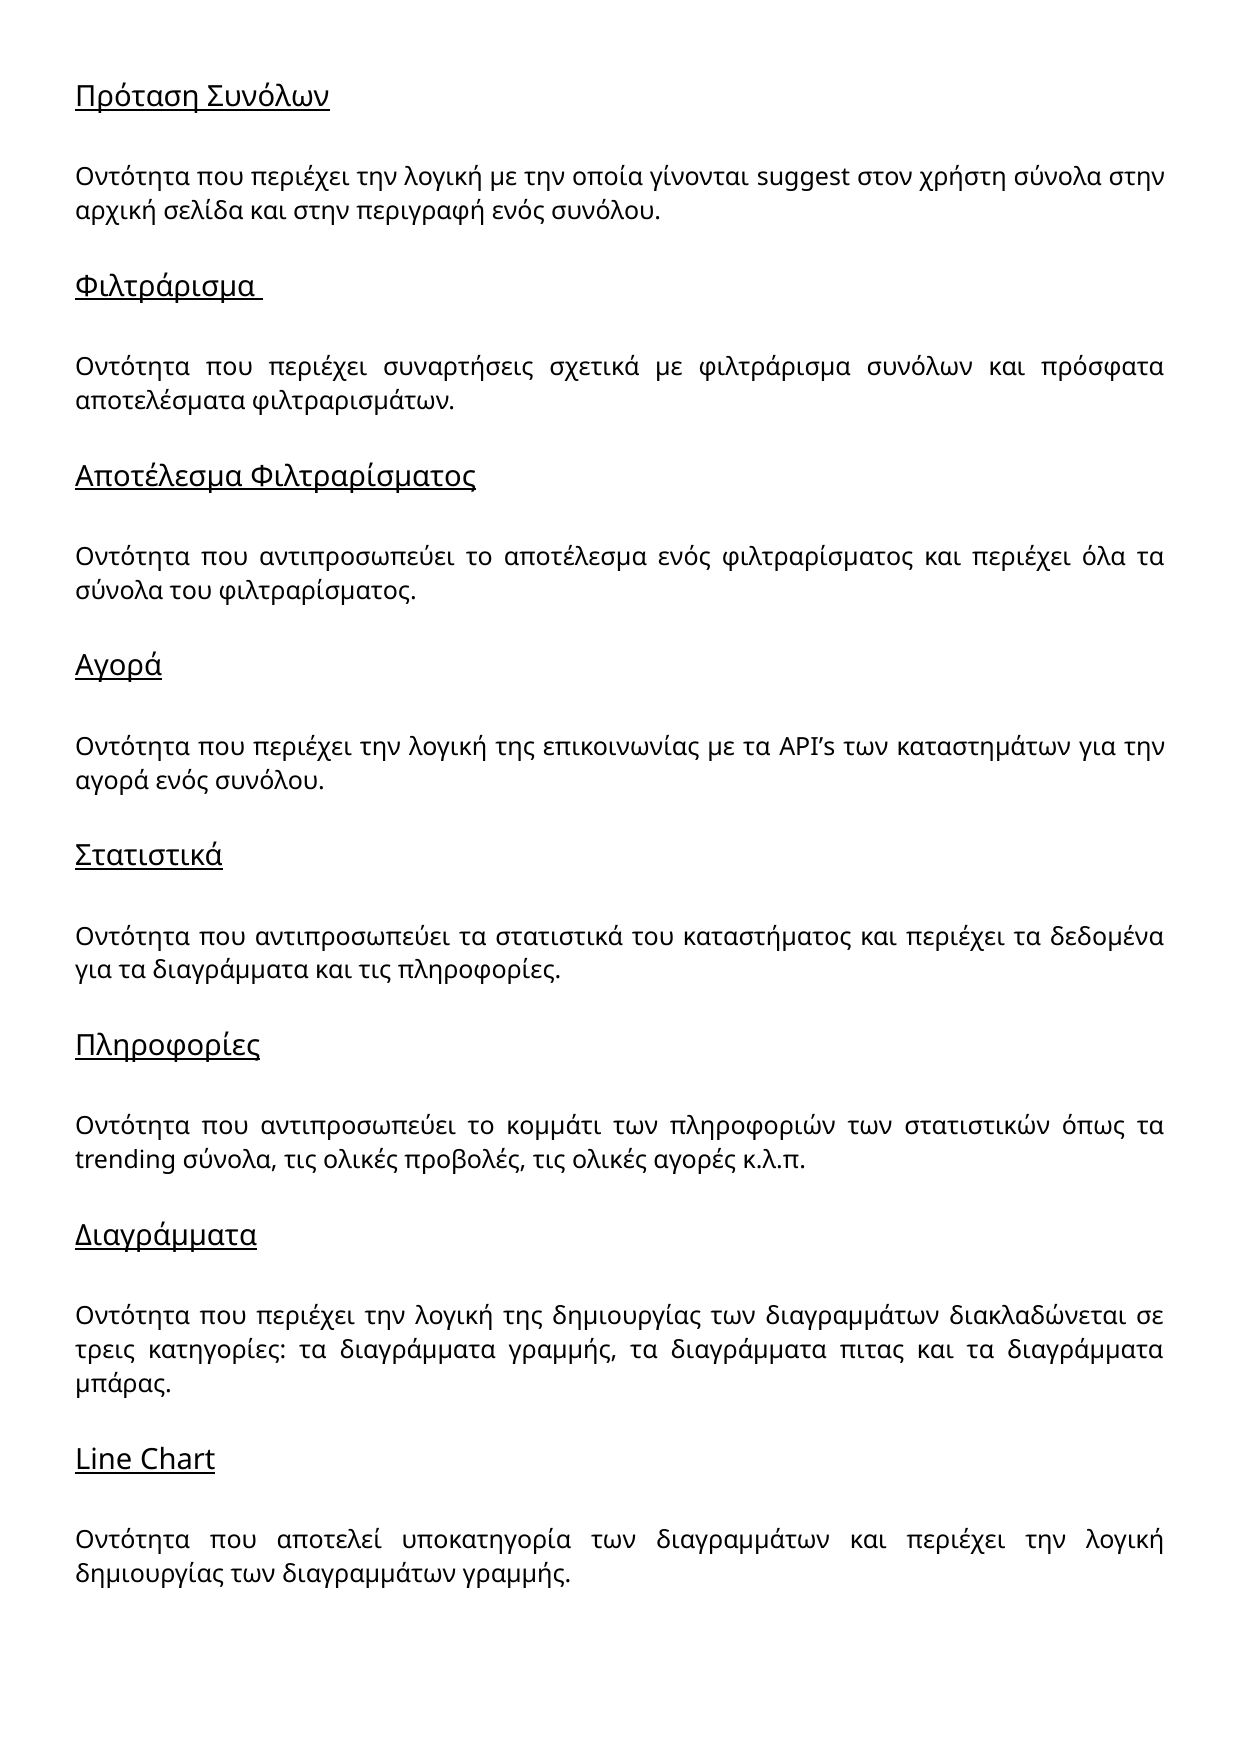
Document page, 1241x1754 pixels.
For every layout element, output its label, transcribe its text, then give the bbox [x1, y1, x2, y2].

subtitle Line Chart [75, 1438, 1165, 1478]
text Οντότητα που περιέχει την λογική της δημιουργίας των διαγραμμάτων διακλαδώνεται σε τρεις κατηγορίες: τα διαγράμματα γραμμής, τα διαγράμματα πιτας και τα διαγράμματα μπάρας. [75, 1298, 1165, 1400]
text Οντότητα που περιέχει συναρτήσεις σχετικά με φιλτράρισμα συνόλων και πρόσφατα αποτελέσματα φιλτραρισμάτων. [75, 348, 1165, 417]
subtitle Διαγράμματα [75, 1214, 1165, 1254]
text Οντότητα που αντιπροσωπεύει τα στατιστικά του καταστήματος και περιέχει τα δεδομένα για τα διαγράμματα και τις πληροφορίες. [75, 918, 1165, 986]
subtitle Αγορά [75, 645, 1165, 684]
subtitle Πληροφορίες [75, 1024, 1165, 1064]
subtitle Αποτέλεσμα Φιλτραρίσματος [75, 455, 1165, 494]
text Οντότητα που περιέχει την λογική με την οποία γίνονται suggest στον χρήστη σύνολα στην αρχική σελίδα και στην περιγραφή ενός συνόλου. [75, 158, 1165, 227]
text Οντότητα που περιέχει την λογική της επικοινωνίας με τα API’s των καταστημάτων για την αγορά ενός συνόλου. [75, 728, 1165, 796]
subtitle Στατιστικά [75, 834, 1165, 874]
subtitle Πρόταση Συνόλων [75, 75, 1165, 115]
subtitle Φιλτράρισμα [75, 265, 1165, 304]
text Οντότητα που αποτελεί υποκατηγορία των διαγραμμάτων και περιέχει την λογική δημιουργίας των διαγραμμάτων γραμμής. [75, 1522, 1165, 1590]
text Οντότητα που αντιπροσωπεύει το κομμάτι των πληροφοριών των στατιστικών όπως τα trending σύνολα, τις ολικές προβολές, τις ολικές αγορές κ.λ.π. [75, 1108, 1165, 1176]
text Οντότητα που αντιπροσωπεύει το αποτέλεσμα ενός φιλτραρίσματος και περιέχει όλα τα σύνολα του φιλτραρίσματος. [75, 538, 1165, 606]
